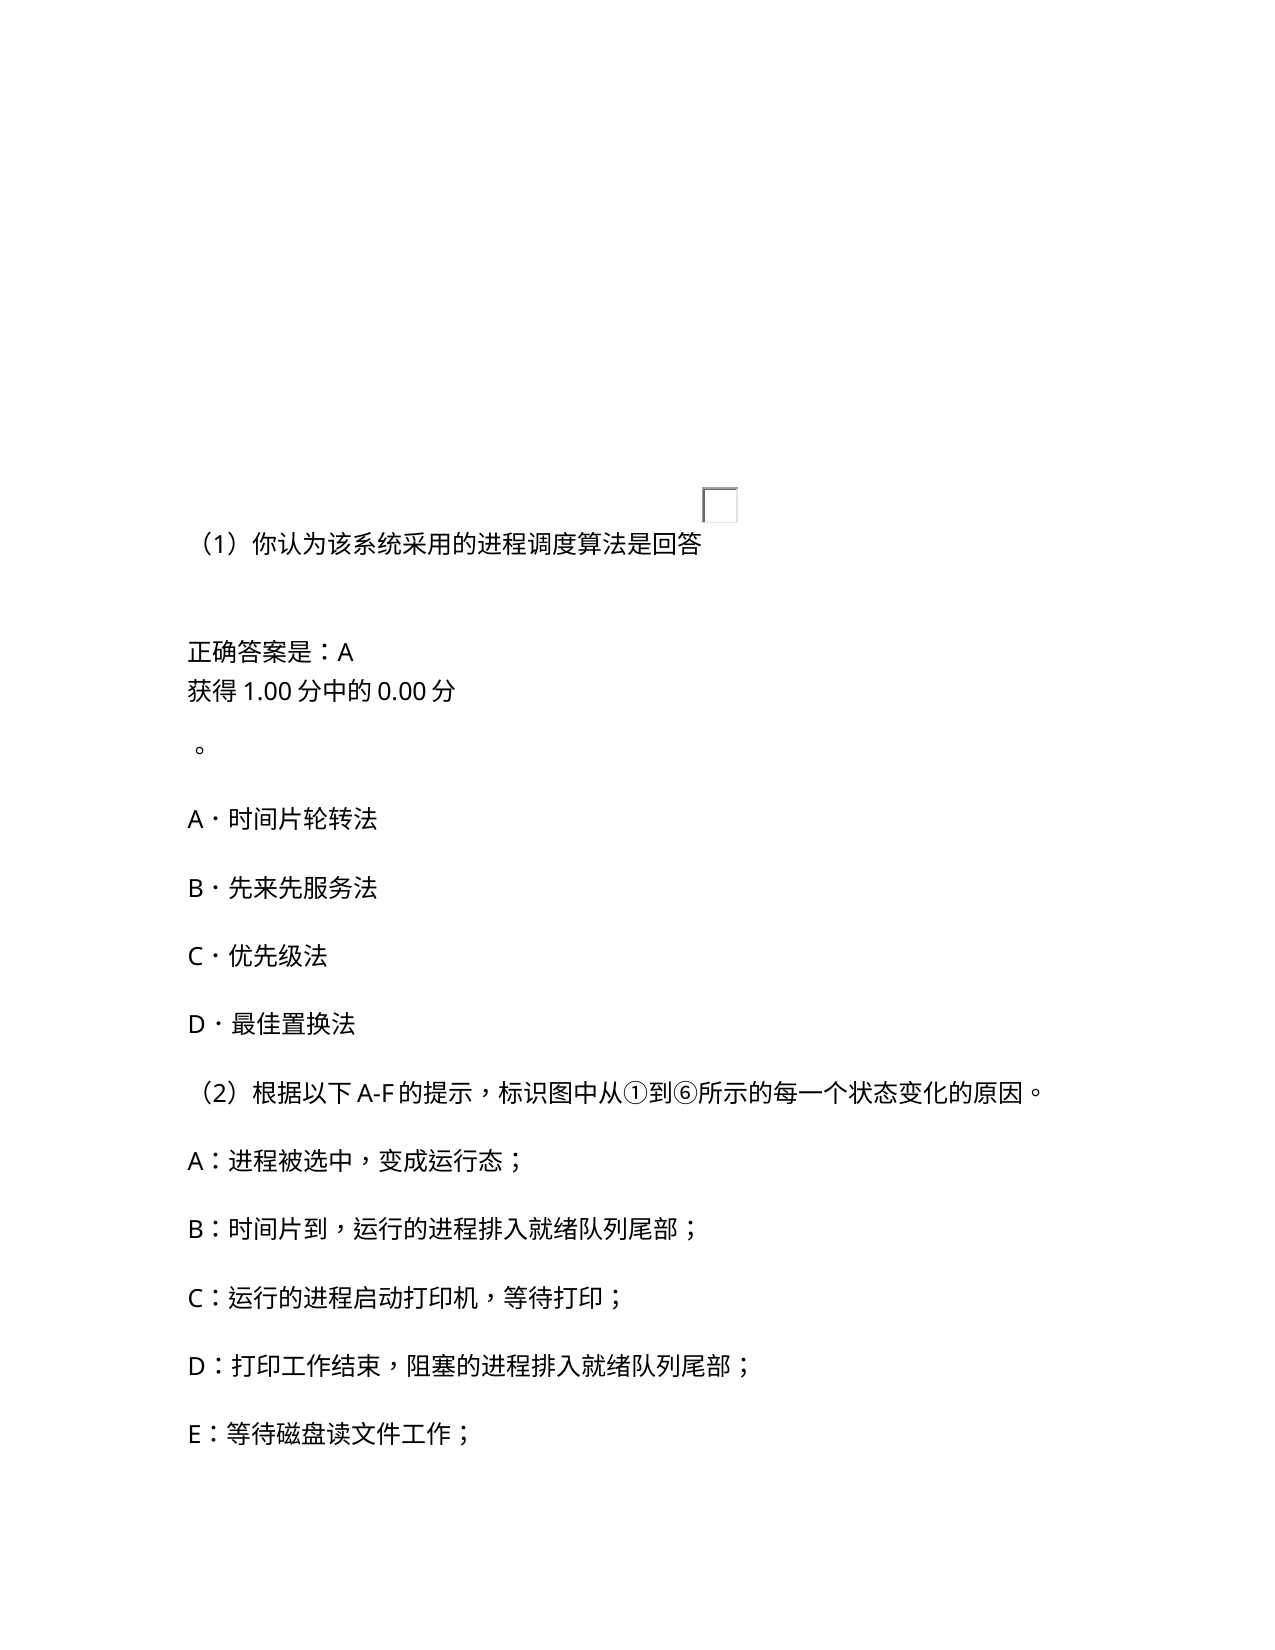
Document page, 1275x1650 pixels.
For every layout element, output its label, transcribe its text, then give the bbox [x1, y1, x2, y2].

text A：进程被选中，变成运行态； [187, 1144, 1087, 1178]
text （1）你认为该系统采用的进程调度算法是回答 [187, 487, 1087, 561]
text 。 [187, 734, 1087, 768]
text C：运行的进程启动打印机，等待打印； [187, 1281, 1087, 1314]
text D．最佳置换法 [187, 1007, 1087, 1041]
text （2）根据以下A-F的提示，标识图中从①到⑥所示的每一个状态变化的原因。 [187, 1076, 1087, 1109]
text A．时间片轮转法 [187, 802, 1087, 836]
text C．优先级法 [187, 939, 1087, 973]
text B．先来先服务法 [187, 871, 1087, 904]
text E：等待磁盘读文件工作； [187, 1417, 1087, 1451]
text 正确答案是：A 获得1.00分中的0.00分 [187, 596, 1087, 708]
text D：打印工作结束，阻塞的进程排入就绪队列尾部； [187, 1349, 1087, 1383]
text B：时间片到，运行的进程排入就绪队列尾部； [187, 1212, 1087, 1246]
